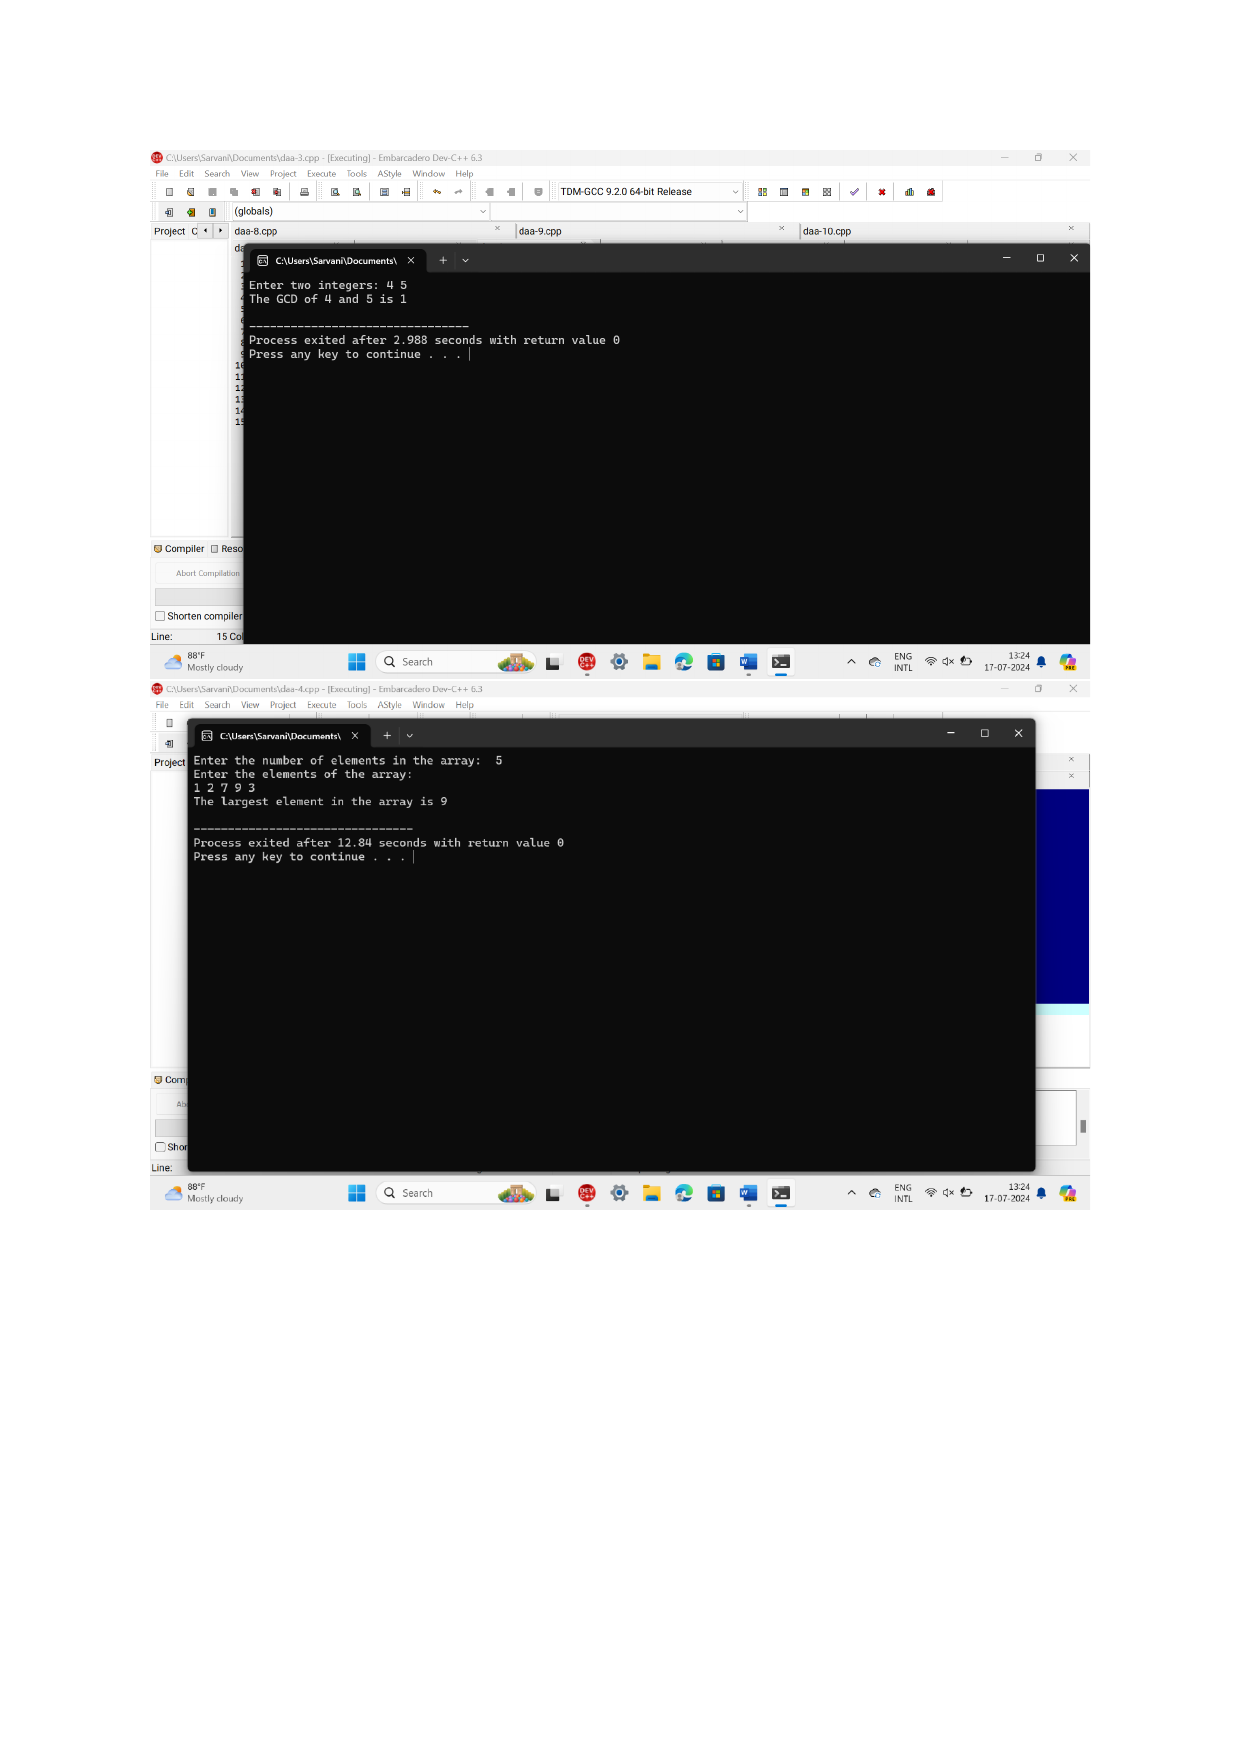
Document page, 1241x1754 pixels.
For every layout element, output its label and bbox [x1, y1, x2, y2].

picture [150, 150, 1091, 679]
picture [150, 681, 1091, 1210]
